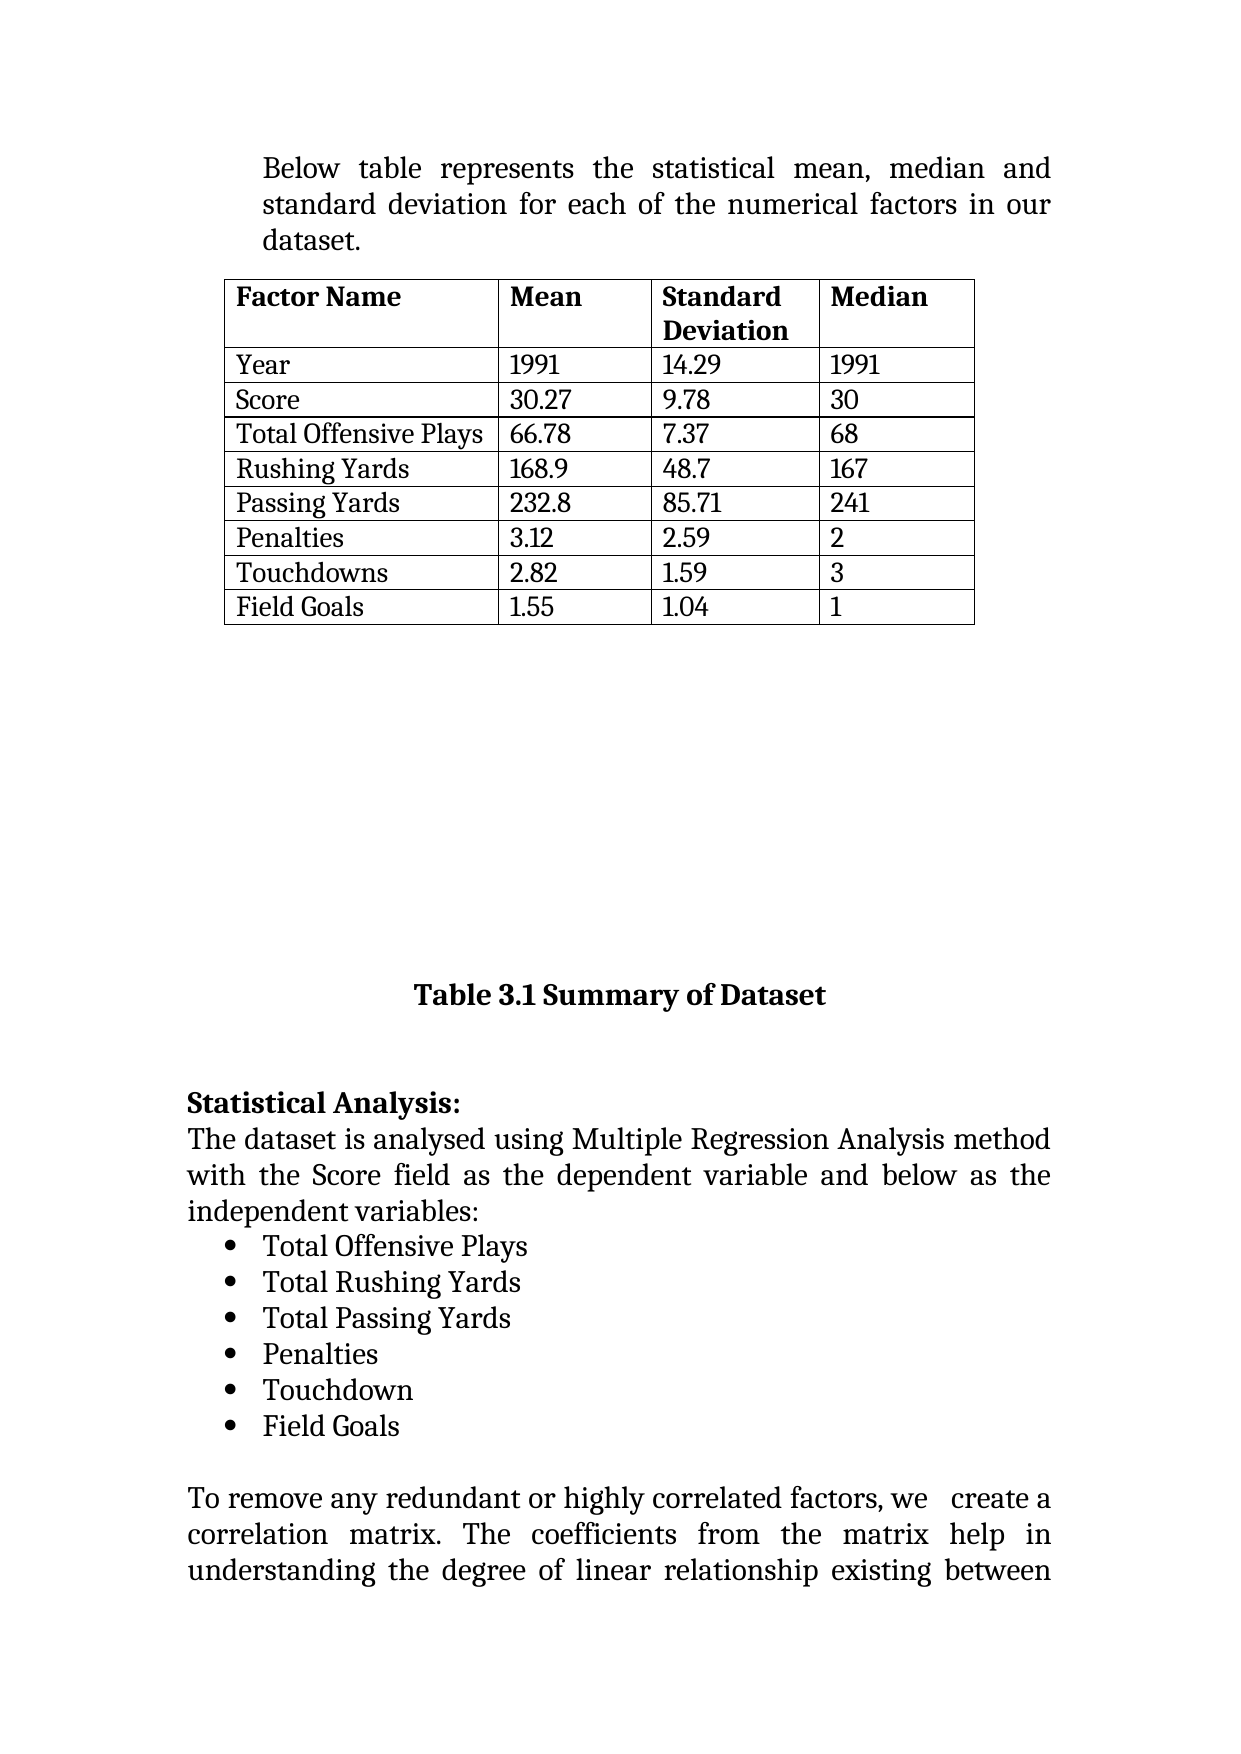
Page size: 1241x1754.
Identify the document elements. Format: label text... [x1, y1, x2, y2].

table_cell Field Goals [225, 590, 498, 624]
table_cell 1.04 [652, 590, 819, 624]
table_cell 85.71 [652, 487, 819, 520]
table_cell Touchdowns [225, 556, 498, 589]
table_header Factor Name [225, 280, 498, 347]
table_cell Score [225, 383, 498, 416]
table_cell 30 [820, 383, 974, 416]
text Table 3.1 Summary of Dataset [187, 977, 1053, 1013]
table_cell 2 [820, 521, 974, 555]
table_cell 241 [820, 487, 974, 520]
table_cell 2.82 [499, 556, 651, 589]
list Total Rushing Yards [225, 1265, 1053, 1301]
list Total Offensive Plays [225, 1229, 1053, 1265]
table_header Standard Deviation [652, 280, 819, 347]
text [187, 1480, 1053, 1588]
table_cell 1991 [820, 348, 974, 382]
table_cell 1.55 [499, 590, 651, 624]
table_header Median [820, 280, 974, 347]
table_cell 30.27 [499, 383, 651, 416]
list Field Goals [225, 1408, 1053, 1444]
list Touchdown [225, 1372, 1053, 1408]
text The dataset is analysed using Multiple Regression Analysis method with the Score field as the dependent variable and below as the independent variables: [187, 1121, 1053, 1229]
table_cell 1991 [499, 348, 651, 382]
list Total Passing Yards [225, 1301, 1053, 1337]
table_cell Year [225, 348, 498, 382]
table_cell 7.37 [652, 418, 819, 451]
table_cell 3 [820, 556, 974, 589]
table_cell 14.29 [652, 348, 819, 382]
table_cell 168.9 [499, 452, 651, 486]
table_cell 1 [820, 590, 974, 624]
table_cell 167 [820, 452, 974, 486]
list Penalties [225, 1337, 1053, 1372]
table_cell 1.59 [652, 556, 819, 589]
table_cell 48.7 [652, 452, 819, 486]
table_header Mean [499, 280, 651, 347]
table_cell 2.59 [652, 521, 819, 555]
table_cell Total Offensive Plays [225, 418, 498, 451]
table_cell 232.8 [499, 487, 651, 520]
table_cell 66.78 [499, 418, 651, 451]
table_cell 68 [820, 418, 974, 451]
text Statistical Analysis: [187, 1085, 1053, 1121]
table_cell 9.78 [652, 383, 819, 416]
table_cell Passing Yards [225, 487, 498, 520]
table_cell Penalties [225, 521, 498, 555]
text Below table represents the statistical mean, median and standard deviation for each of the numerical factors in our dataset. [262, 150, 1053, 258]
table_cell 3.12 [499, 521, 651, 555]
table_cell Rushing Yards [225, 452, 498, 486]
